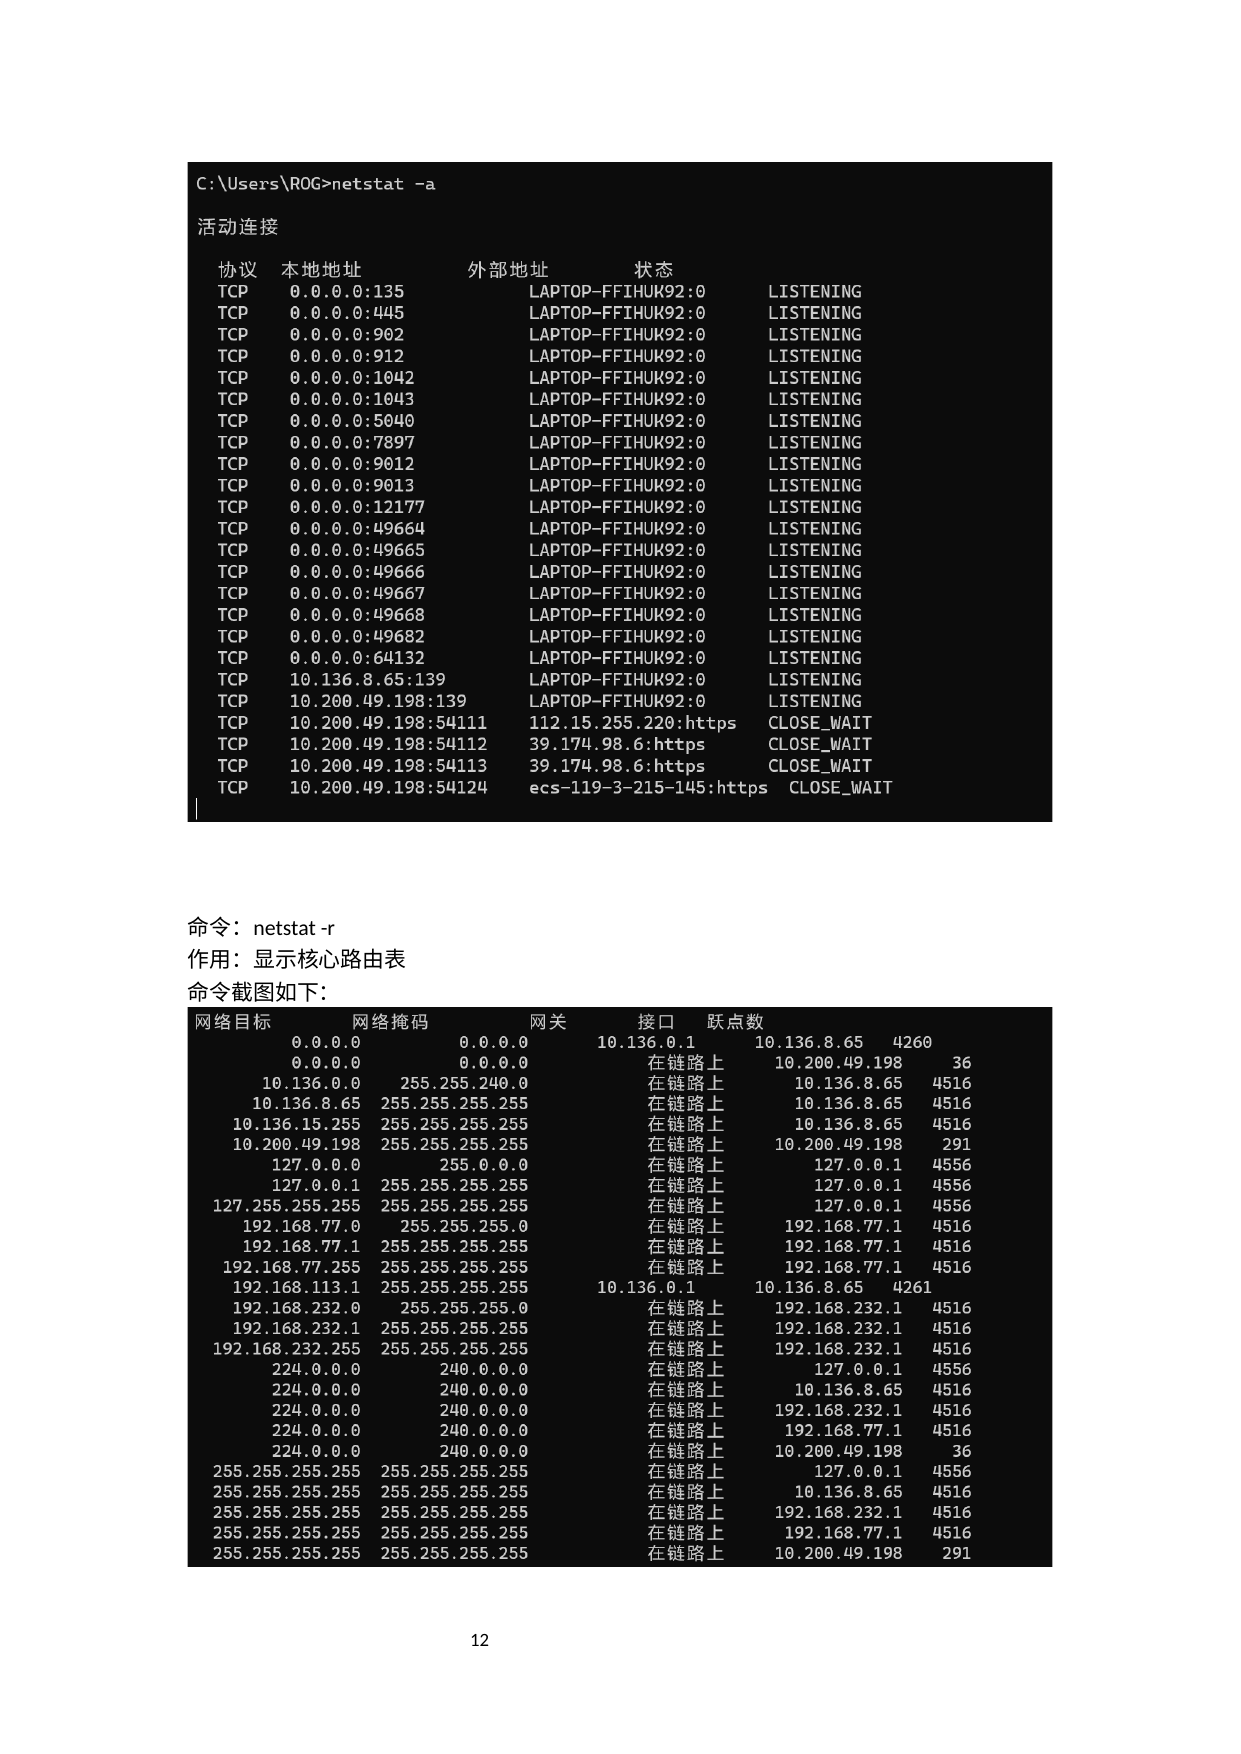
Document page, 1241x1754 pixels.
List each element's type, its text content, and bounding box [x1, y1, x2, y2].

text 作用：显示核心路由表 [187, 942, 1053, 974]
text 命令：netstat -r [187, 909, 1053, 942]
text 命令截图如下： [187, 974, 1053, 1007]
picture [187, 1007, 1053, 1567]
picture [187, 162, 1053, 822]
